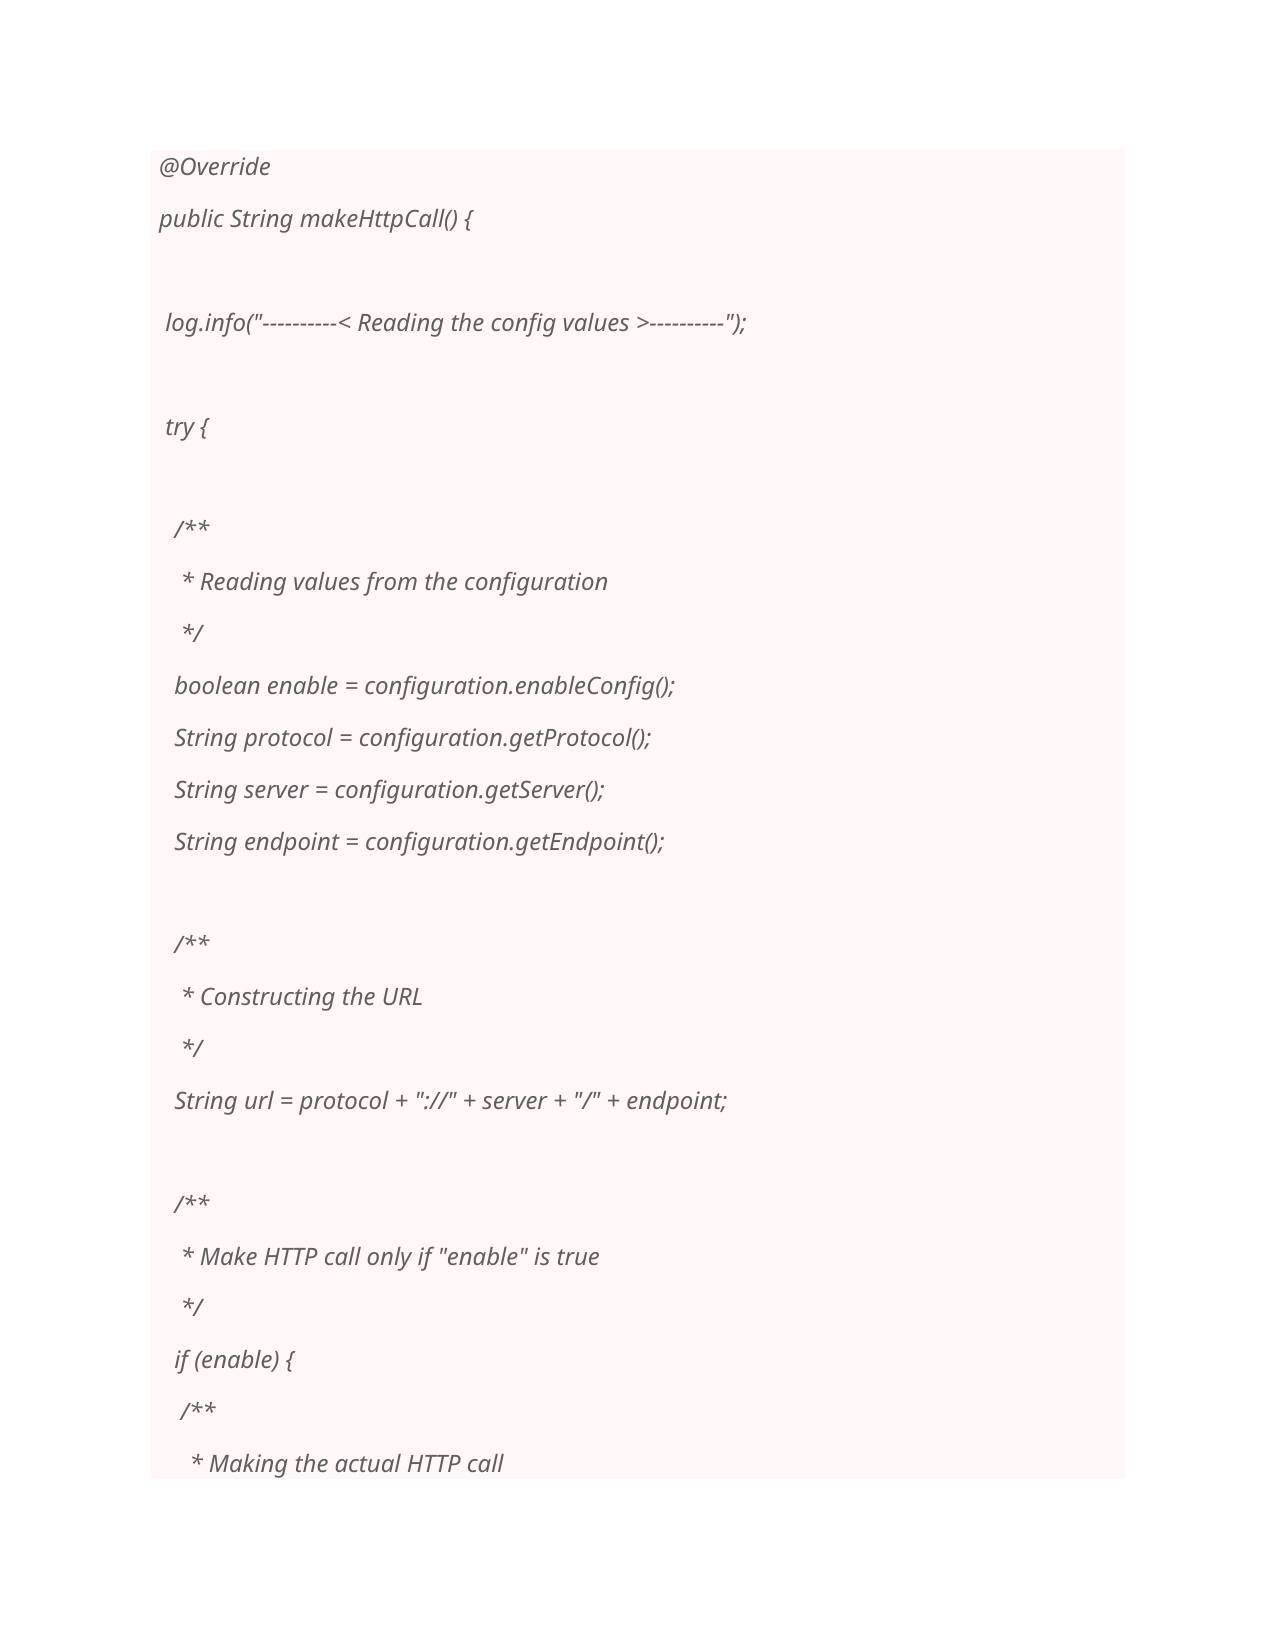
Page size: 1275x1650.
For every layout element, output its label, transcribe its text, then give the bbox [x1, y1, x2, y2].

text String url = protocol + "://" + server + "/" + endpoint; [150, 1084, 1125, 1116]
text @Override [150, 150, 1125, 183]
text * Make HTTP call only if "enable" is true [150, 1239, 1125, 1272]
text * Reading values from the configuration [150, 565, 1125, 598]
text /** [150, 1187, 1125, 1220]
text String server = configuration.getServer(); [150, 772, 1125, 805]
text String endpoint = configuration.getEndpoint(); [150, 824, 1125, 857]
text log.info("----------< Reading the config values >----------"); [150, 306, 1125, 338]
text */ [150, 1291, 1125, 1324]
text * Making the actual HTTP call [150, 1447, 1125, 1479]
text if (enable) { [150, 1343, 1125, 1376]
text * Constructing the URL [150, 980, 1125, 1013]
text try { [150, 409, 1125, 442]
text */ [150, 1032, 1125, 1064]
text /** [150, 928, 1125, 961]
text boolean enable = configuration.enableConfig(); [150, 669, 1125, 701]
text public String makeHttpCall() { [150, 202, 1125, 234]
text */ [150, 617, 1125, 649]
text /** [150, 513, 1125, 546]
text /** [150, 1395, 1125, 1428]
text String protocol = configuration.getProtocol(); [150, 721, 1125, 753]
